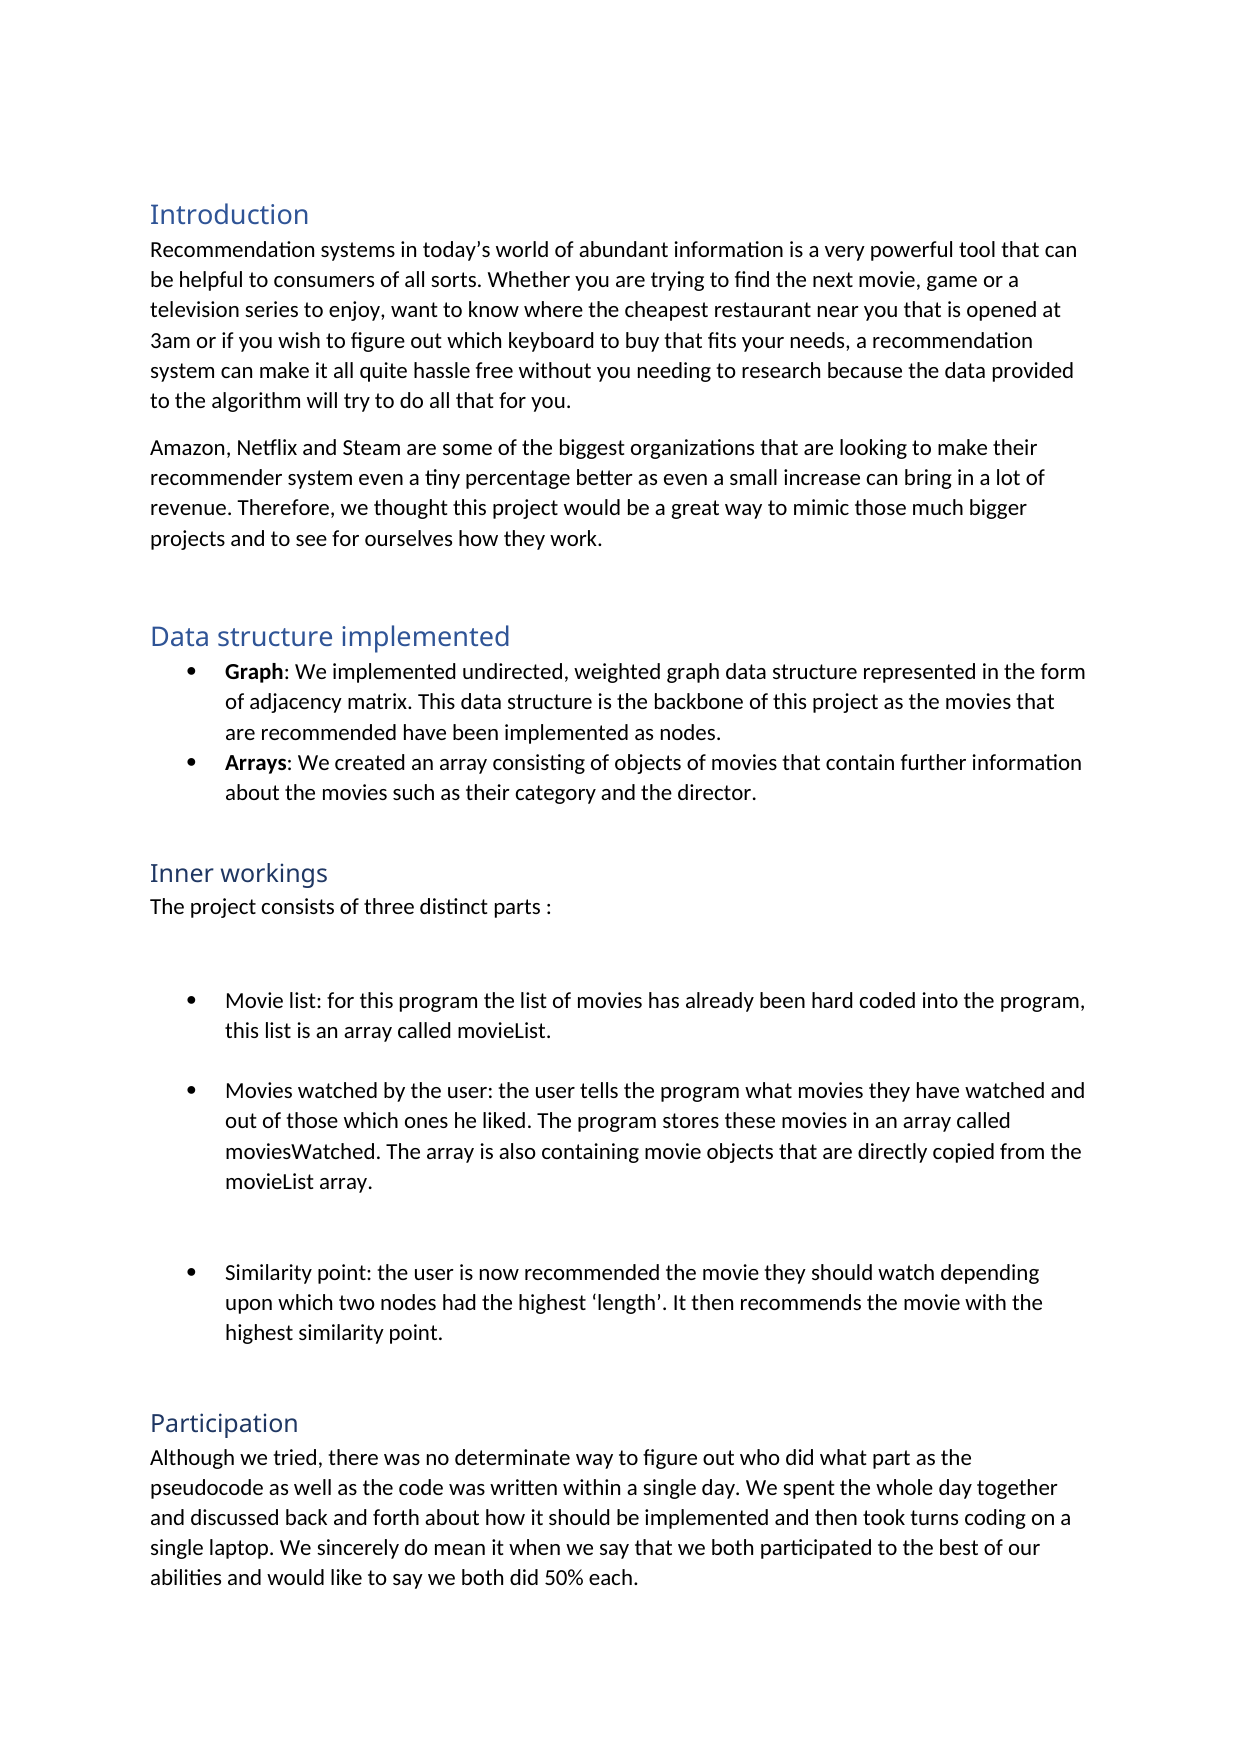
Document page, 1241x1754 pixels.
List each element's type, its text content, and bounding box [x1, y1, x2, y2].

text The project consists of three distinct parts : [150, 892, 1090, 920]
list Arrays: We created an array consisting of objects of movies that contain further information about the movies such as their category and the director. [187, 748, 1090, 806]
list Movie list: for this program the list of movies has already been hard coded into the program, this list is an array called movieList. [187, 986, 1090, 1044]
text Although we tried, there was no determinate way to figure out who did what part as the pseudocode as well as the code was written within a single day. We spent the whole day together and discussed back and forth about how it should be implemented and then took turns coding on a single laptop. We sincerely do mean it when we say that we both participated to the best of our abilities and would like to say we both did 50% each. [150, 1443, 1090, 1591]
list Similarity point: the user is now recommended the movie they should watch depending upon which two nodes had the highest ‘length’. It then recommends the movie with the highest similarity point. [187, 1258, 1090, 1346]
subtitle Participation [150, 1406, 1090, 1440]
subtitle Introduction [150, 195, 1090, 232]
list Graph: We implemented undirected, weighted graph data structure represented in the form of adjacency matrix. This data structure is the backbone of this project as the movies that are recommended have been implemented as nodes. [187, 657, 1090, 746]
subtitle Data structure implemented [150, 617, 1090, 654]
text Recommendation systems in today’s world of abundant information is a very powerful tool that can be helpful to consumers of all sorts. Whether you are trying to find the next movie, game or a television series to enjoy, want to know where the cheapest restaurant near you that is opened at 3am or if you wish to figure out which keyboard to buy that fits your needs, a recommendation system can make it all quite hassle free without you needing to research because the data provided to the algorithm will try to do all that for you. [150, 235, 1090, 414]
subtitle Inner workings [150, 855, 1090, 889]
text Amazon, Netflix and Steam are some of the biggest organizations that are looking to make their recommender system even a tiny percentage better as even a small increase can bring in a lot of revenue. Therefore, we thought this project would be a great way to mimic those much bigger projects and to see for ourselves how they work. [150, 433, 1090, 552]
list Movies watched by the user: the user tells the program what movies they have watched and out of those which ones he liked. The program stores these movies in an array called moviesWatched. The array is also containing movie objects that are directly copied from the movieList array. [187, 1076, 1090, 1195]
